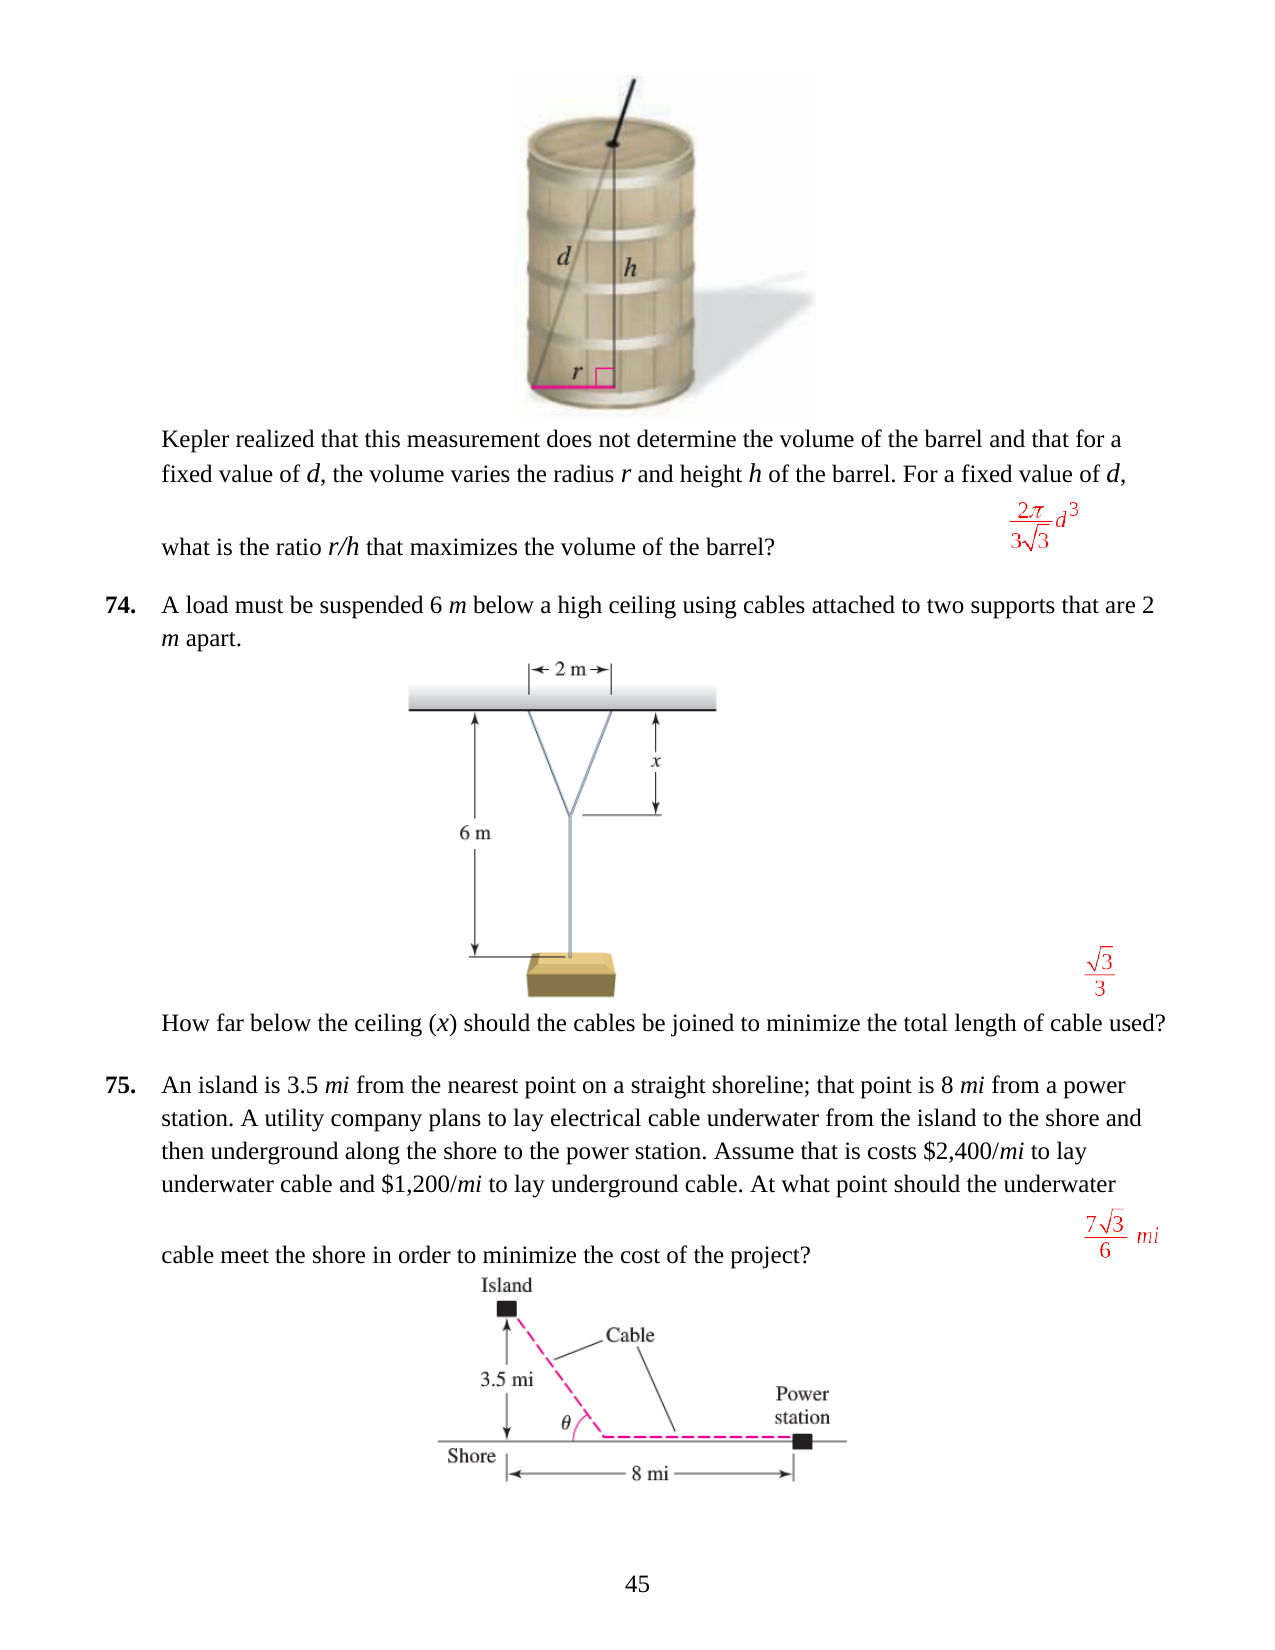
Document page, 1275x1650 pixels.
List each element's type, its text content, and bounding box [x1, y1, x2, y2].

picture [405, 656, 719, 1002]
text Kepler realized that this measurement does not determine the volume of the barrel and that for a fixed value of d, the volume varies the radius r and height h of the barrel. For a fixed value of d, what is the ratio r/h that maximizes the volume of the barrel? [161, 424, 1170, 562]
list A load must be suspended 6 m below a high ceiling using cables attached to two supports that are 2 m apart. [105, 590, 1170, 652]
text How far below the ceiling (x) should the cables be joined to minimize the total length of cable used? [161, 1006, 1170, 1037]
picture [426, 1272, 849, 1498]
picture [513, 75, 818, 420]
list An island is 3.5 mi from the nearest point on a straight shoreline; that point is 8 mi from a power station. A utility company plans to lay electrical cable underwater from the island to the shore and then underground along the shore to the power station. Assume that is costs $2,400/mi to lay underwater cable and $1,200/mi to lay underground cable. At what point should the underwater cable meet the shore in order to minimize the cost of the project? [105, 1070, 1170, 1268]
